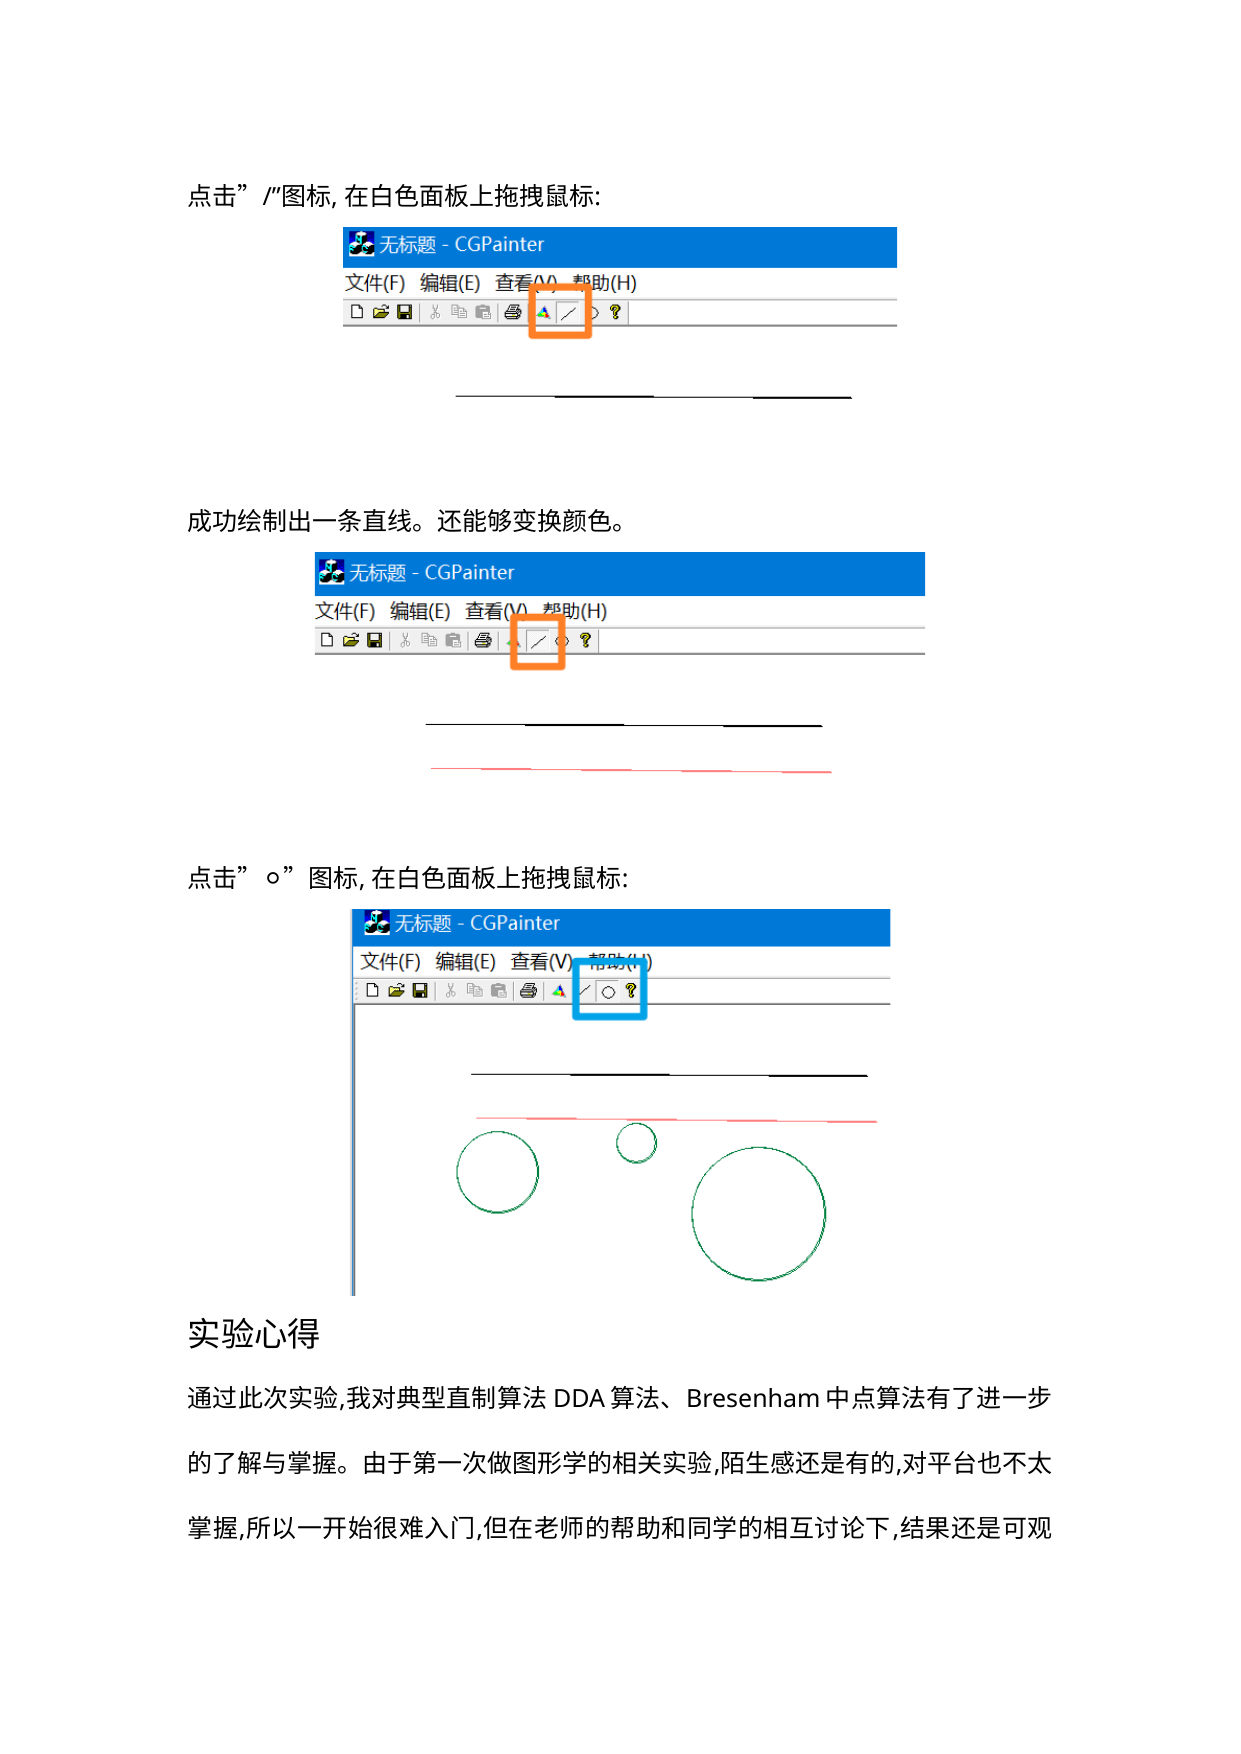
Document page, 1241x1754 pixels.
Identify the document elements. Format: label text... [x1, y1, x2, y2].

text 点击”/”图标, 在白色面板上拖拽鼠标: [187, 162, 1053, 227]
text 实验心得 [187, 1299, 1053, 1364]
picture [314, 552, 926, 833]
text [187, 1364, 1053, 1559]
picture [343, 227, 898, 468]
picture [349, 909, 891, 1296]
text 成功绘制出一条直线。还能够变换颜色。 [187, 487, 1053, 552]
text 点击”⚪”图标, 在白色面板上拖拽鼠标: [187, 844, 1053, 909]
